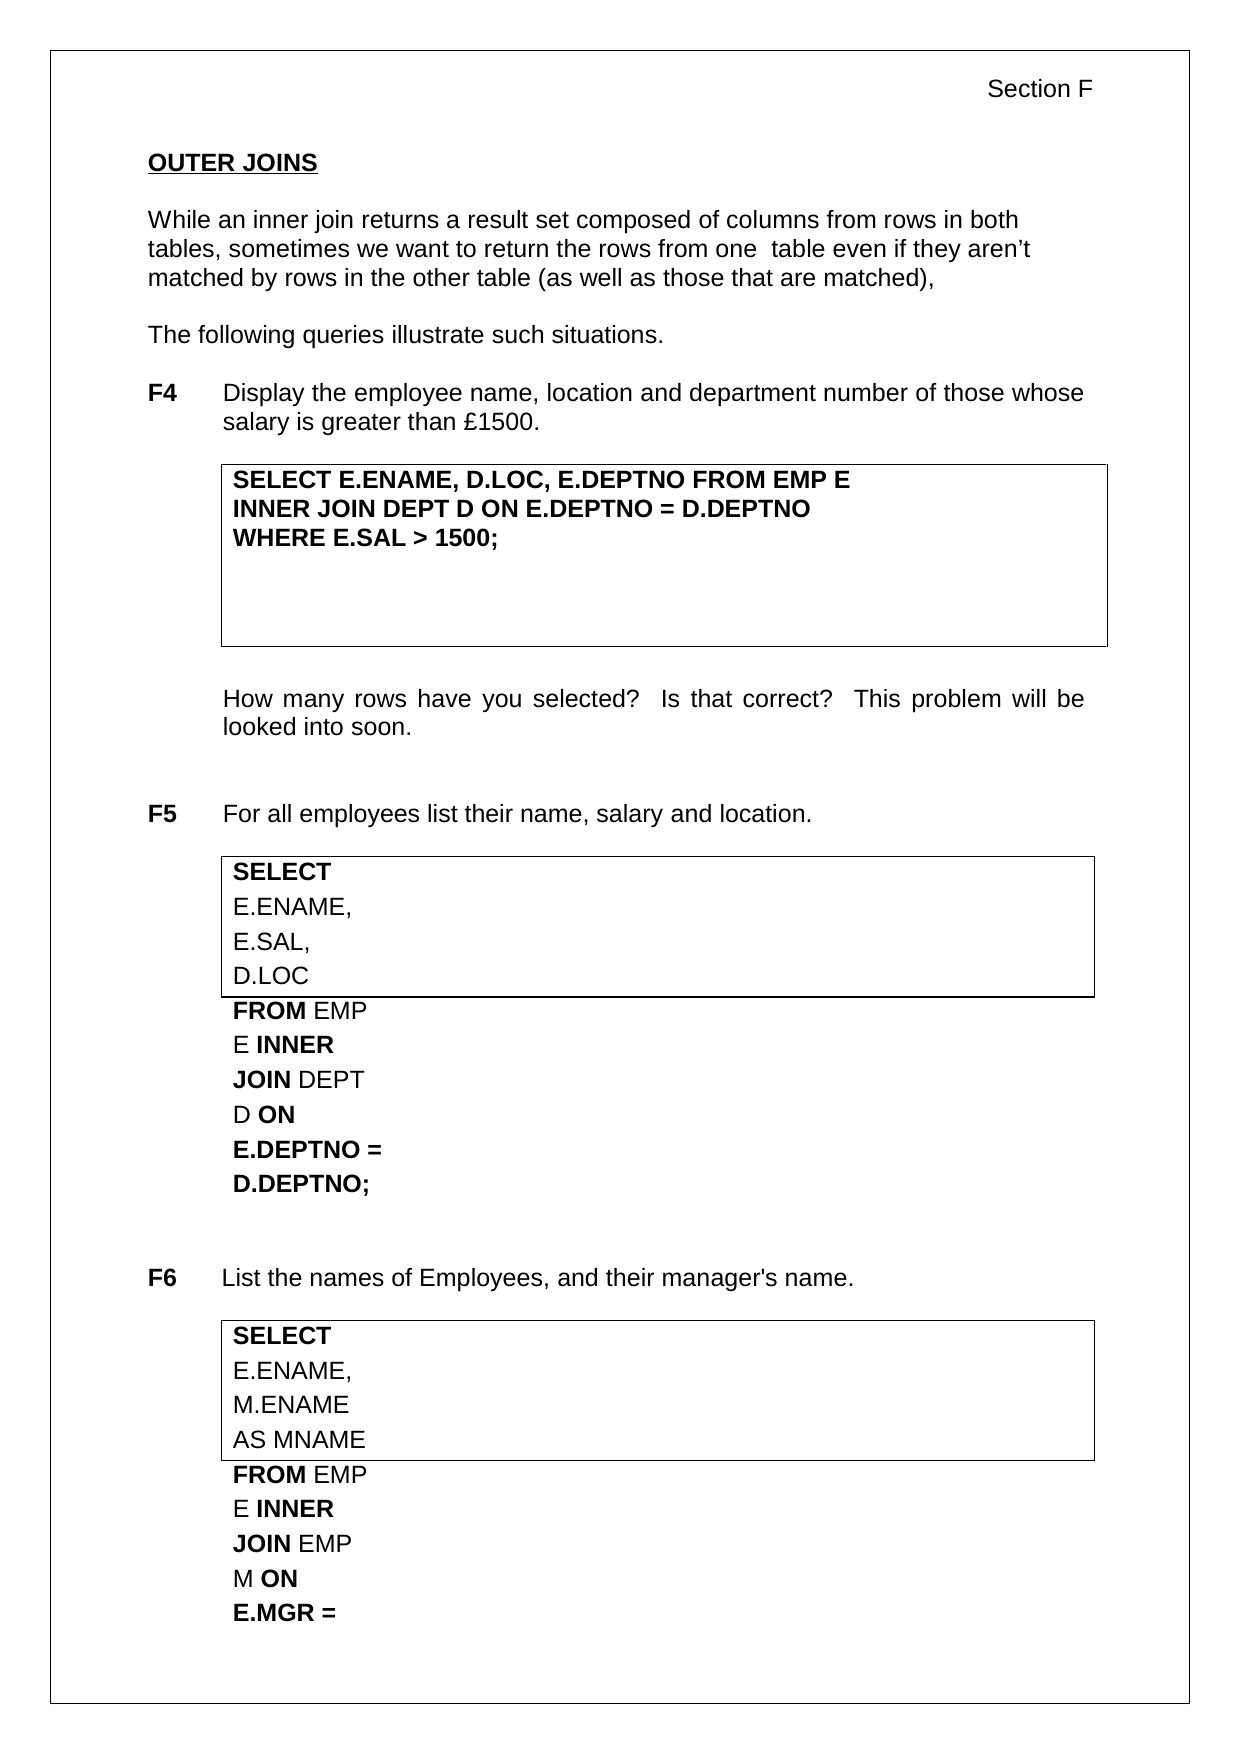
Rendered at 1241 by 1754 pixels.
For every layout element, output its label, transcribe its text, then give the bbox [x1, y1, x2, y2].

text The following queries illustrate such situations. [148, 320, 1154, 349]
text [233, 1321, 383, 1627]
text WHERE E.SAL > 1500; [233, 523, 1154, 551]
text How many rows have you selected? Is that correct? This problem will be looked into soon. [223, 684, 1089, 741]
text F6 List the names of Employees, and their manager's name. [148, 1262, 1154, 1291]
text F5 For all employees list their name, salary and location. [148, 799, 1154, 827]
text OUTER JOINS [148, 148, 1154, 177]
text F4 Display the employee name, location and department number of those whose salary is greater than £1500. [148, 378, 1089, 435]
text INNER JOIN DEPT D ON E.DEPTNO = D.DEPTNO [233, 494, 1154, 523]
text While an inner join returns a result set composed of columns from rows in both tables, sometimes we want to return the rows from one table even if they aren’t matched by rows in the other table (as well as those that are matched), [148, 206, 1034, 292]
text Section F [987, 74, 1154, 103]
text SELECT E.ENAME, D.LOC, E.DEPTNO FROM EMP E [233, 465, 1154, 494]
text SELECT E.ENAME, E.SAL, D.LOC FROM EMP E INNER JOIN DEPT D ON E.DEPTNO = D.DEPTNO; [233, 857, 383, 1198]
